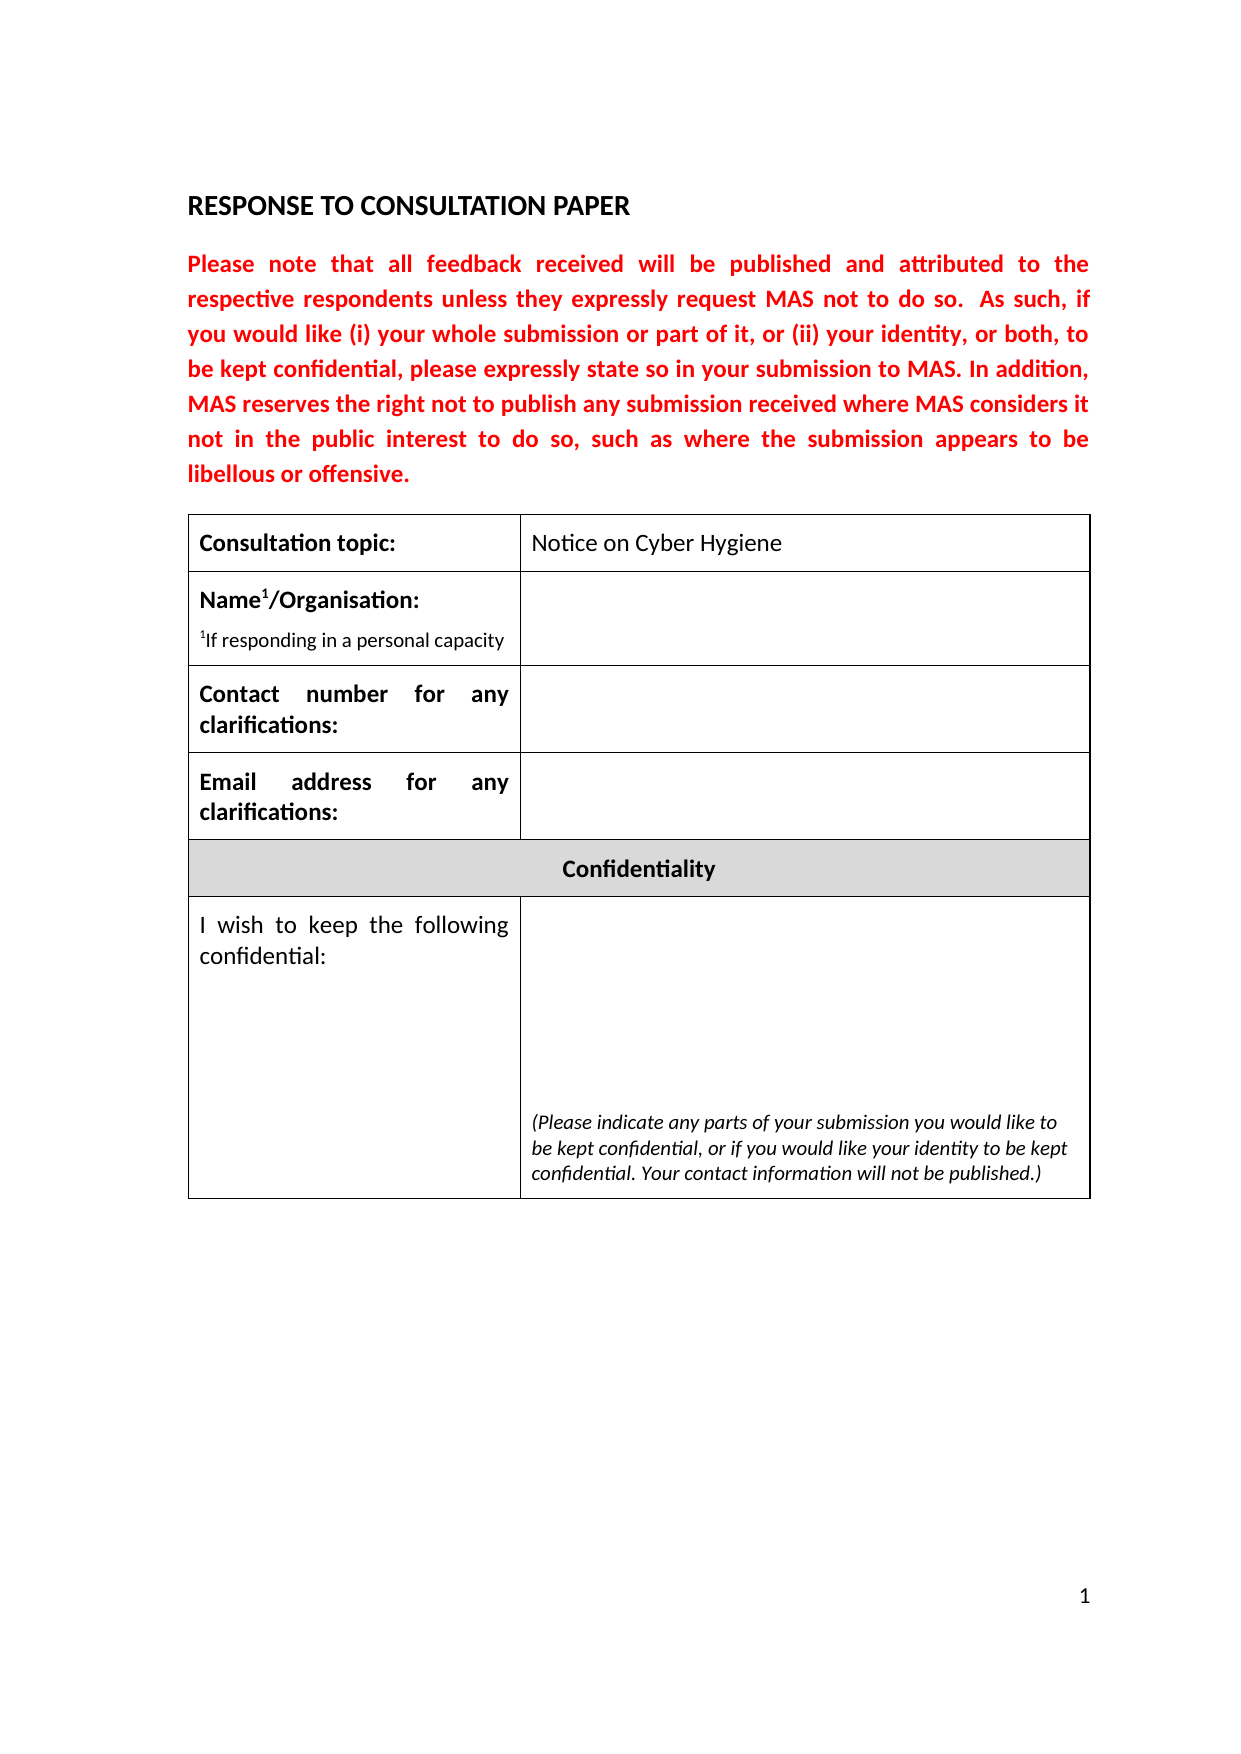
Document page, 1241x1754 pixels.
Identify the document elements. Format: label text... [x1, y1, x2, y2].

table_cell Contact number for any clarifications: [189, 666, 520, 752]
table_cell [521, 753, 1089, 839]
table_cell Name1/Organisation: 1If responding in a personal capacity [189, 572, 520, 665]
table_cell Email address for any clarifications: [189, 753, 520, 839]
table_cell [521, 666, 1089, 752]
table_header Notice on Cyber Hygiene [521, 515, 1089, 571]
list Please note that all feedback received will be published and attributed to the respective respondents unless they expressly request MAS not to do so. As such, if you would like (i) your whole submission or part of it, or (ii) your identity, or both, to be kept confidential, please expressly state so in your submission to MAS. In addition, MAS reserves the right not to publish any submission received where MAS considers it not in the public interest to do so, such as where the submission appears to be libellous or offensive. [187, 248, 1090, 489]
table_cell (Please indicate any parts of your submission you would like to be kept confidential, or if you would like your identity to be kept confidential. Your contact information will not be published.) [521, 897, 1089, 1198]
subtitle RESPONSE TO CONSULTATION PAPER [187, 187, 1090, 223]
table_header Consultation topic: [189, 515, 520, 571]
table_cell [521, 572, 1089, 665]
table_cell I wish to keep the following confidential: [189, 897, 520, 1198]
table_cell Confidentiality [189, 840, 1089, 896]
